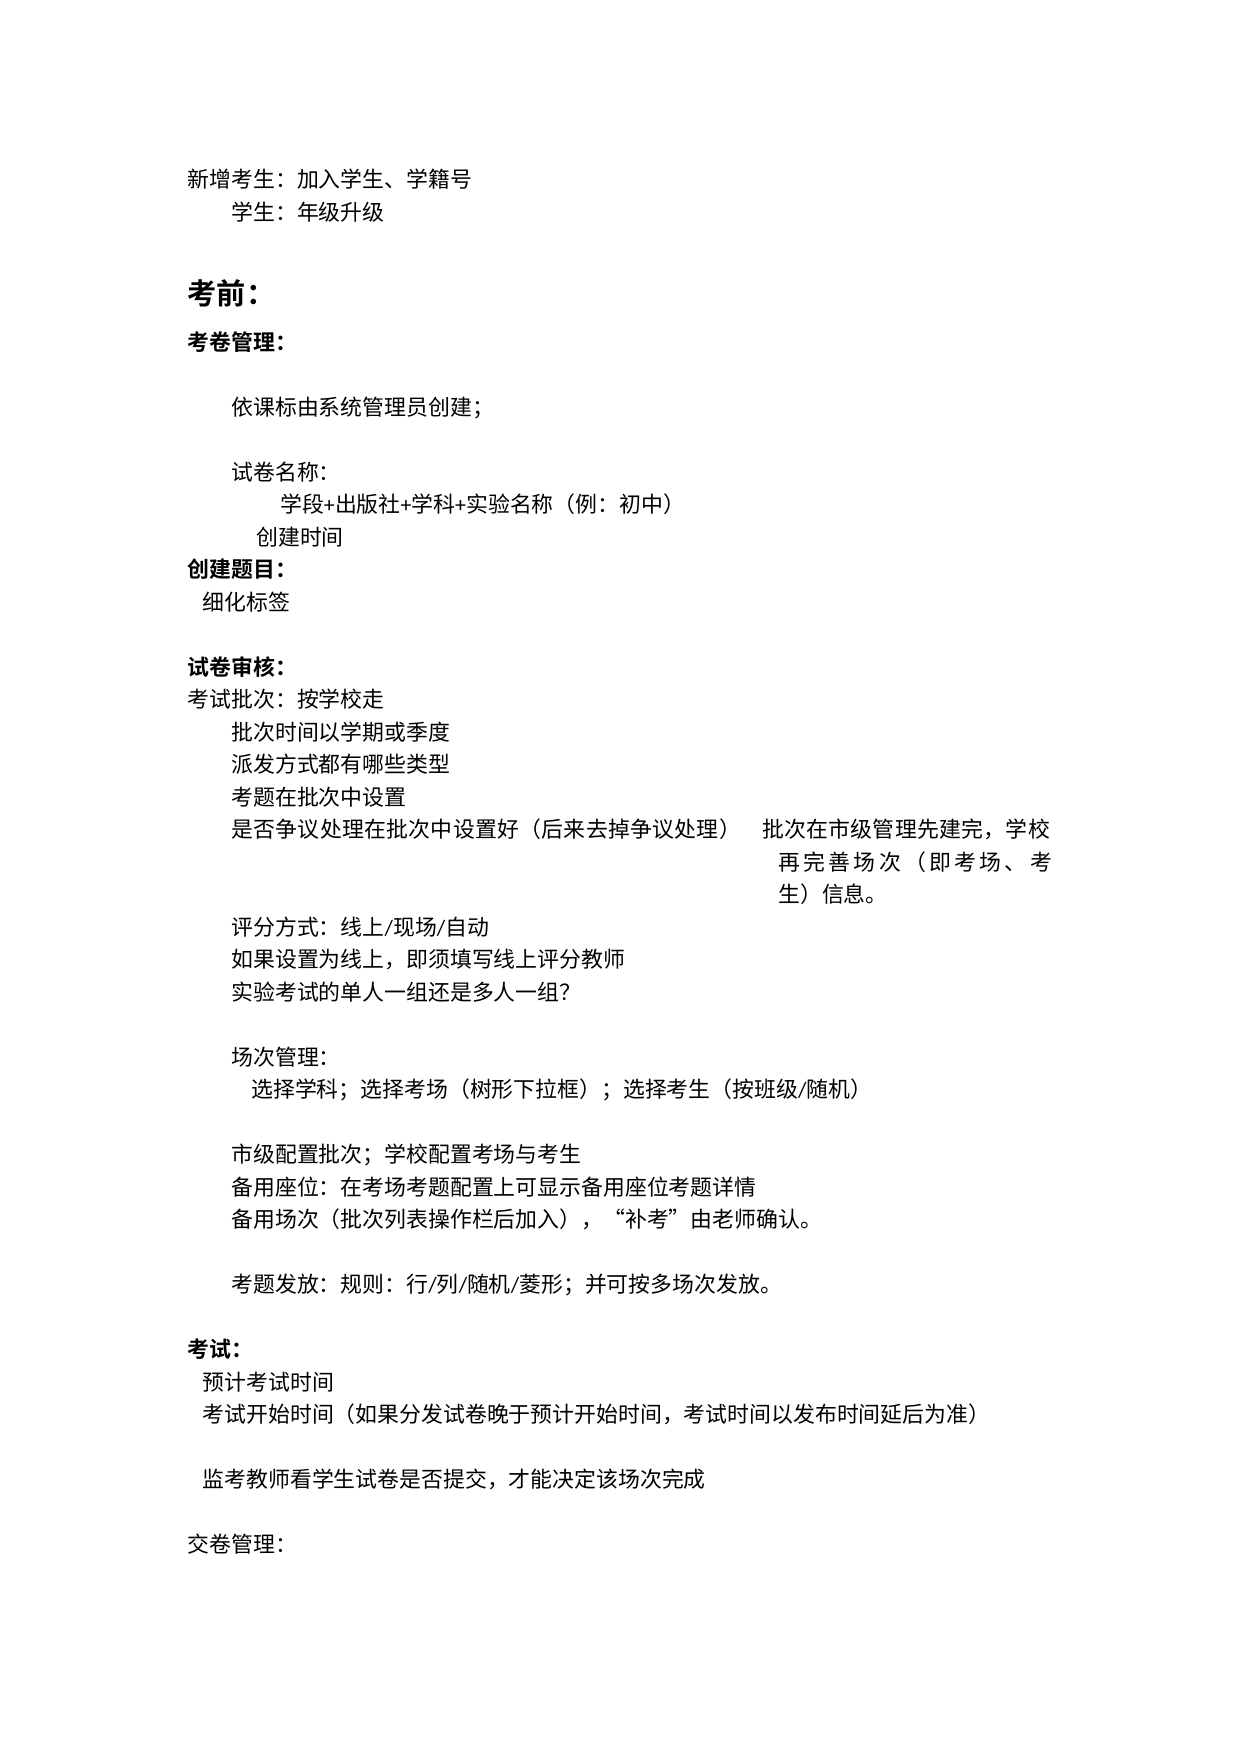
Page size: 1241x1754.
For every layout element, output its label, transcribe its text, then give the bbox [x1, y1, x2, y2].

text 考试开始时间（如果分发试卷晚于预计开始时间，考试时间以发布时间延后为准） [187, 1397, 1053, 1429]
text 考前： [187, 259, 1053, 324]
text 考试批次：按学校走 [187, 682, 1053, 714]
text 学生：年级升级 [187, 194, 1053, 227]
text 学段+出版社+学科+实验名称（例：初中） [187, 487, 1053, 519]
text 新增考生：加入学生、学籍号 [187, 162, 1053, 194]
text 创建题目： [187, 552, 1053, 584]
text 选择学科；选择考场（树形下拉框）；选择考生（按班级/随机） [187, 1072, 1053, 1104]
text 细化标签 [187, 584, 1053, 617]
text 备用场次（批次列表操作栏后加入），“补考”由老师确认。 [187, 1202, 1053, 1234]
text 创建时间 [187, 519, 1053, 552]
text 考试： [187, 1332, 1053, 1364]
text 预计考试时间 [187, 1364, 1053, 1397]
text 考卷管理： [187, 324, 1053, 357]
text 交卷管理： [187, 1527, 1053, 1559]
text 批次时间以学期或季度 [187, 714, 1053, 747]
text 监考教师看学生试卷是否提交，才能决定该场次完成 [187, 1462, 1053, 1494]
text 依课标由系统管理员创建； [187, 389, 1053, 422]
text 场次管理： [187, 1039, 1053, 1072]
text 市级配置批次；学校配置考场与考生 [187, 1137, 1053, 1169]
text 实验考试的单人一组还是多人一组？ [187, 974, 1053, 1007]
text 试卷名称： [187, 454, 1053, 487]
text 如果设置为线上，即须填写线上评分教师 [187, 942, 1053, 974]
text 考题发放：规则：行/列/随机/菱形；并可按多场次发放。 [187, 1267, 1053, 1299]
text 是否争议处理在批次中设置好（后来去掉争议处理） 批次在市级管理先建完，学校再完善场次（即考场、考生）信息。 [231, 812, 1053, 909]
text 备用座位：在考场考题配置上可显示备用座位考题详情 [187, 1169, 1053, 1202]
text 试卷审核： [187, 649, 1053, 682]
text 评分方式：线上/现场/自动 [187, 909, 1053, 942]
text 派发方式都有哪些类型 [187, 747, 1053, 779]
text 考题在批次中设置 [187, 779, 1053, 812]
